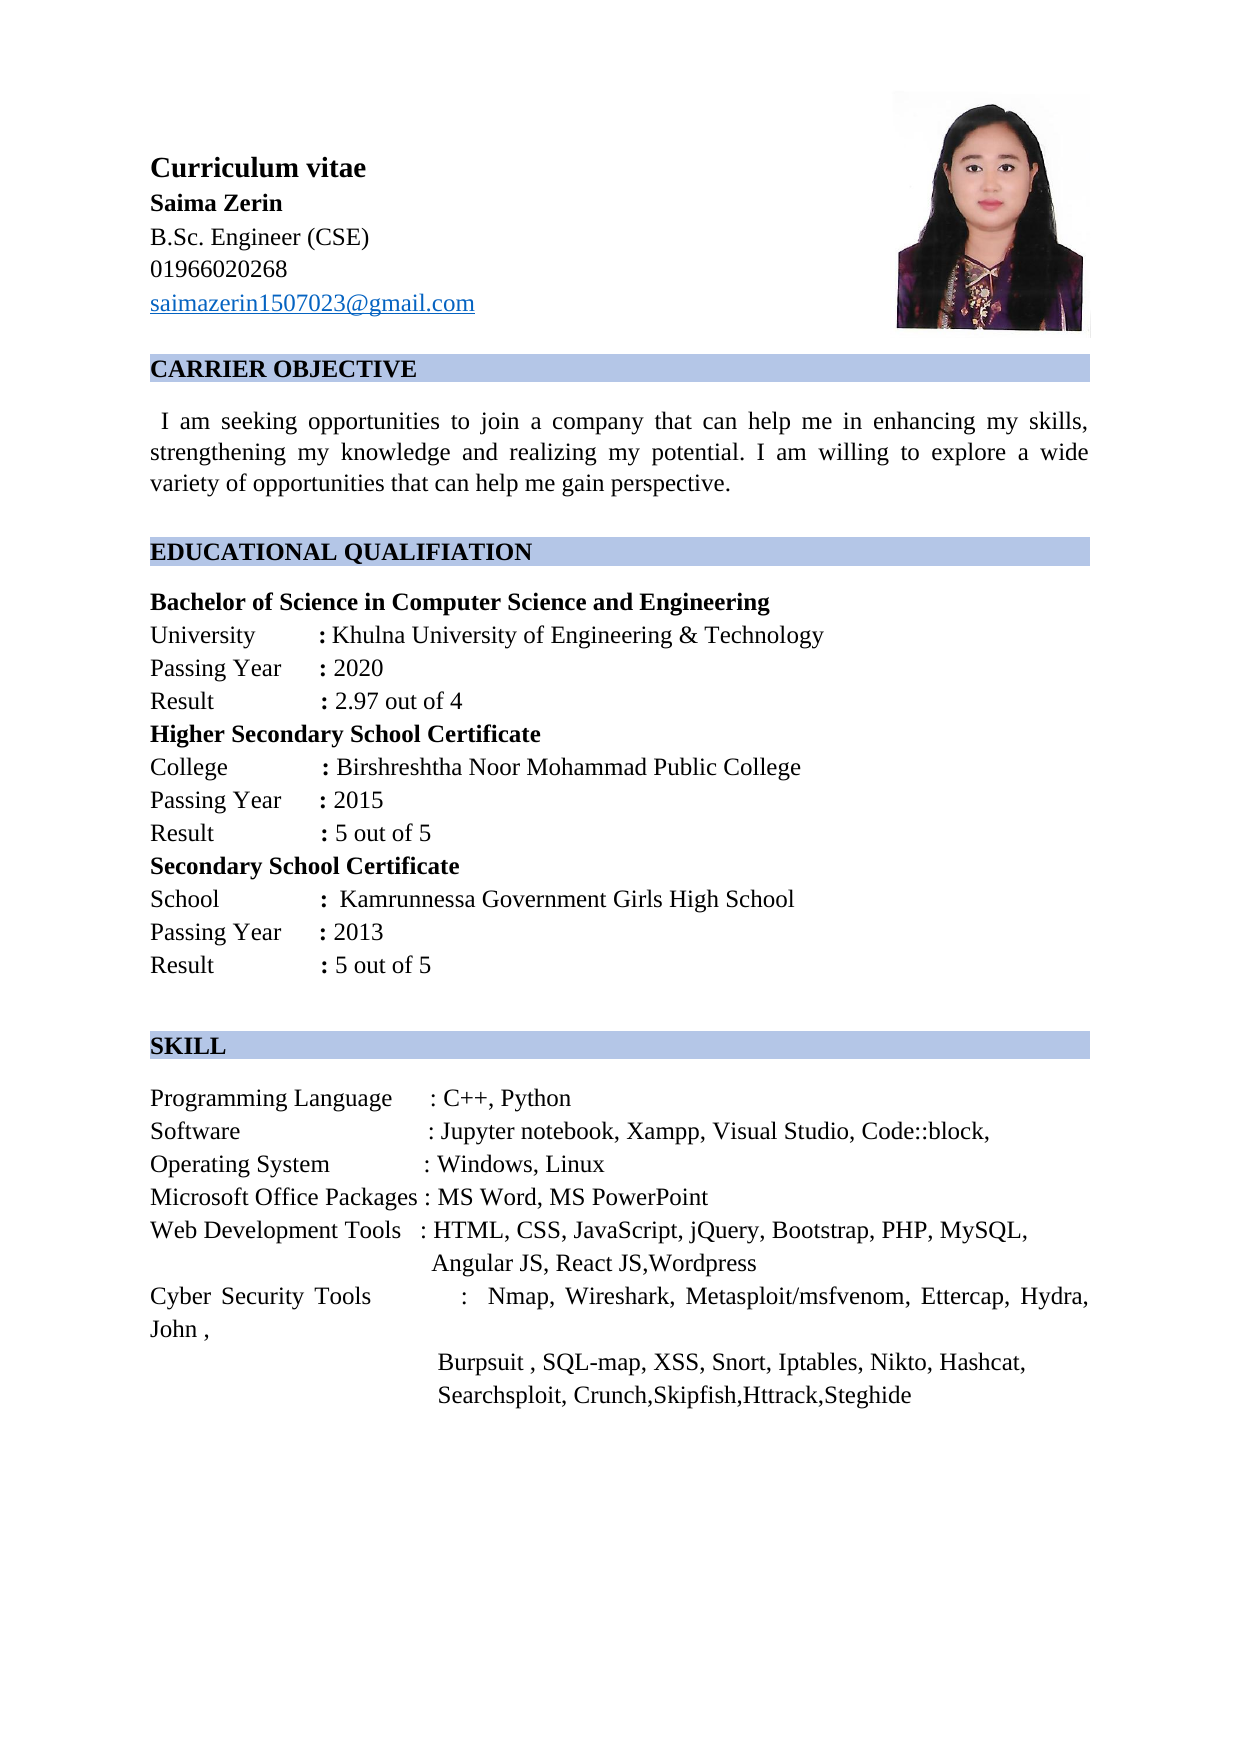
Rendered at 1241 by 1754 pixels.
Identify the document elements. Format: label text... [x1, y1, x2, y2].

text Programming Language : C++, Python [150, 1083, 1090, 1112]
text SKILL [150, 1031, 1090, 1059]
text Passing Year : 2015 [150, 785, 1090, 814]
text Angular JS, React JS,Wordpress [150, 1248, 1090, 1277]
text College : Birshreshtha Noor Mohammad Public College [150, 752, 1090, 781]
text Microsoft Office Packages : MS Word, MS PowerPoint [150, 1182, 1090, 1211]
text Passing Year : 2020 [150, 653, 1090, 682]
text Secondary School Certificate [150, 851, 1090, 880]
text Cyber Security Tools : Nmap, Wireshark, Metasploit/msfvenom, Ettercap, Hydra, John , [150, 1281, 1090, 1343]
text Bachelor of Science in Computer Science and Engineering [150, 587, 1090, 616]
text 01966020268 [150, 254, 890, 283]
text Web Development Tools : HTML, CSS, JavaScript, jQuery, Bootstrap, PHP, MySQL, [150, 1215, 1090, 1244]
picture [890, 89, 1091, 338]
text Burpsuit , SQL-map, XSS, Snort, Iptables, Nikto, Hashcat, [150, 1347, 1090, 1376]
text Passing Year : 2013 [150, 917, 1090, 946]
text Searchsploit, Crunch,Skipfish,Httrack,Steghide [150, 1380, 1090, 1409]
text Curriculum vitae [150, 150, 890, 183]
text Result : 5 out of 5 [150, 818, 1090, 847]
text Result : 5 out of 5 [150, 950, 1090, 979]
text saimazerin1507023@gmail.com [150, 288, 890, 316]
text Software : Jupyter notebook, Xampp, Visual Studio, Code::block, [150, 1116, 1090, 1145]
text University : Khulna University of Engineering & Technology [150, 620, 1090, 649]
text Saima Zerin [150, 188, 890, 217]
text CARRIER OBJECTIVE [150, 354, 1090, 382]
text Higher Secondary School Certificate [150, 719, 1090, 748]
text School : Kamrunnessa Government Girls High School [150, 884, 1090, 913]
text B.Sc. Engineer (CSE) [150, 222, 890, 250]
text Result : 2.97 out of 4 [150, 686, 1090, 715]
text Operating System : Windows, Linux [150, 1149, 1090, 1178]
text EDUCATIONAL QUALIFIATION [150, 537, 1090, 566]
text I am seeking opportunities to join a company that can help me in enhancing my skills, strengthening my knowledge and realizing my potential. I am willing to explore a wide variety of opportunities that can help me gain perspective. [150, 406, 1090, 497]
